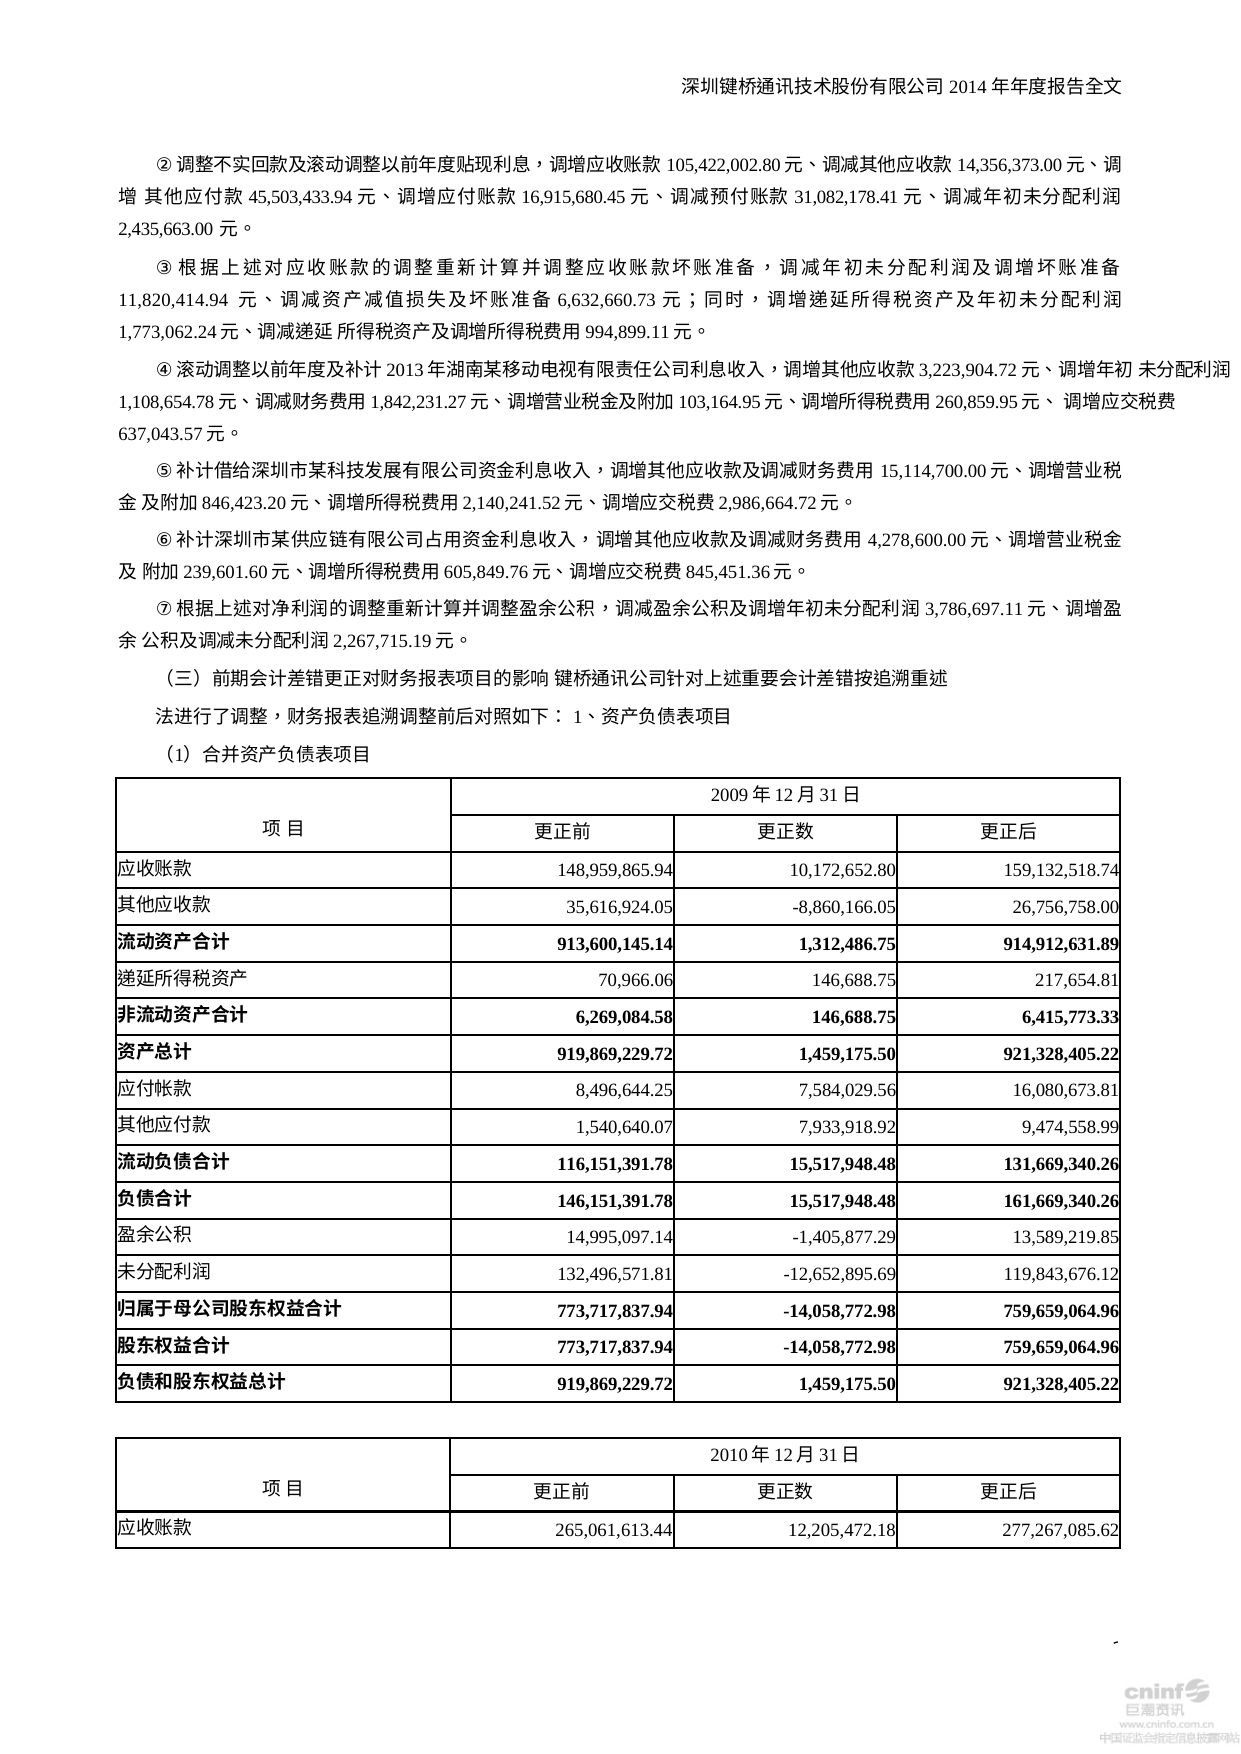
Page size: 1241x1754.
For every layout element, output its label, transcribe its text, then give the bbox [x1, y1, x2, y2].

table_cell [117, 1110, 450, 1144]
text ②调整不实回款及滚动调整以前年度贴现利息，调增应收账款105,422,002.80元、调减其他应收款14,356,373.00元、调增 其他应付款45,503,433.94元、调增应付账款16,915,680.45元、调减预付账款31,082,178.41元、调减年初未分配利润2,435,663.00 元。 [118, 152, 1122, 241]
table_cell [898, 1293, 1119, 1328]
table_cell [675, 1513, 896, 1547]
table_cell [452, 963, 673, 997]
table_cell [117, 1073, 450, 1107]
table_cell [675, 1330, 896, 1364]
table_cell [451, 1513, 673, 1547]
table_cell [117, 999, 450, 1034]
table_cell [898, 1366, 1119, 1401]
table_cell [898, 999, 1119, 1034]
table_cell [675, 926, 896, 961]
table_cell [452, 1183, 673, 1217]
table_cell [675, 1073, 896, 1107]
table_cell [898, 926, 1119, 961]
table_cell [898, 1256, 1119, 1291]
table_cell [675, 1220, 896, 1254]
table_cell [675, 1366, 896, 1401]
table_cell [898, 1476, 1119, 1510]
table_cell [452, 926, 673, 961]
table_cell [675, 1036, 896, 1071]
text （三）前期会计差错更正对财务报表项目的影响 键桥通讯公司针对上述重要会计差错按追溯重述法进行了调整，财务报表追溯调整前后对照如下： 1、资产负债表项目 [156, 665, 964, 729]
text ⑦根据上述对净利润的调整重新计算并调整盈余公积，调减盈余公积及调增年初未分配利润3,786,697.11元、调增盈余 公积及调减未分配利润2,267,715.19元。 [118, 596, 1122, 653]
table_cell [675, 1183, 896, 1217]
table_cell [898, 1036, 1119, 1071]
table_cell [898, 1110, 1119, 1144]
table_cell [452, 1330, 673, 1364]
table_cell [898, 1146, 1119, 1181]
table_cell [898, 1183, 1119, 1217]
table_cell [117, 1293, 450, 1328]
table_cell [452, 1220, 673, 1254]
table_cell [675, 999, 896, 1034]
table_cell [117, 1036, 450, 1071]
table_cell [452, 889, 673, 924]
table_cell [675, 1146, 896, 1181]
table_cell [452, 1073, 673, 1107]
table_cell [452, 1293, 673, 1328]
text ⑥补计深圳市某供应链有限公司占用资金利息收入，调增其他应收款及调减财务费用4,278,600.00元、调增营业税金及 附加239,601.60元、调增所得税费用605,849.76元、调增应交税费845,451.36元。 [118, 526, 1123, 584]
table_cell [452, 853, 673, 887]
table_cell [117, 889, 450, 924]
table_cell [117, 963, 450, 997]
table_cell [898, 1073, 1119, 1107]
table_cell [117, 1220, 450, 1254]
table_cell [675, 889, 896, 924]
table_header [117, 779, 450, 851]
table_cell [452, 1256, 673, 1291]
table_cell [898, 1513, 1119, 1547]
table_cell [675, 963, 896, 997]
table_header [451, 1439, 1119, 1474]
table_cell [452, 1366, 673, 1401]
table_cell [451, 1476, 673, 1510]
picture [1099, 1673, 1241, 1754]
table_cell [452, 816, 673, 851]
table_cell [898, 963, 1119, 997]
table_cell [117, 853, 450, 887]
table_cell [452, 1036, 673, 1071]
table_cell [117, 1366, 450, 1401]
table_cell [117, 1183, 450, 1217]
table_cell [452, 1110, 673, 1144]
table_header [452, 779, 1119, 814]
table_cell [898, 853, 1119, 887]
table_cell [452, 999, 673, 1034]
text ④滚动调整以前年度及补计2013年湖南某移动电视有限责任公司利息收入，调增其他应收款3,223,904.72元、调增年初 未分配利润1,108,654.78元、调减财务费用1,842,231.27元、调增营业税金及附加103,164.95元、调增所得税费用260,859.95元、 调增应交税费637,043.57元。 [118, 356, 1240, 445]
text （1）合并资产负债表项目 [156, 742, 1240, 767]
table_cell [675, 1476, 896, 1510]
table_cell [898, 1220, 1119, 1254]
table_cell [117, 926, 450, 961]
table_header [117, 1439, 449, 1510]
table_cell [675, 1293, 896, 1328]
text ③根据上述对应收账款的调整重新计算并调整应收账款坏账准备，调减年初未分配利润及调增坏账准备11,820,414.94 元、调减资产减值损失及坏账准备6,632,660.73元；同时，调增递延所得税资产及年初未分配利润1,773,062.24元、调减递延 所得税资产及调增所得税费用994,899.11元。 [118, 255, 1122, 344]
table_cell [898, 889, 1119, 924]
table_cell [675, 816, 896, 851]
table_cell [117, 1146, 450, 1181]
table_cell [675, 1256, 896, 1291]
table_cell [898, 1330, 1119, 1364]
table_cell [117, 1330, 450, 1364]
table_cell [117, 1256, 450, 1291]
text ⑤补计借给深圳市某科技发展有限公司资金利息收入，调增其他应收款及调减财务费用15,114,700.00元、调增营业税金 及附加846,423.20元、调增所得税费用2,140,241.52元、调增应交税费2,986,664.72元。 [118, 457, 1122, 515]
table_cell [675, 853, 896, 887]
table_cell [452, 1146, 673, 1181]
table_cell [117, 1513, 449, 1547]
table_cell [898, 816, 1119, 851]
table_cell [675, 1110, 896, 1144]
